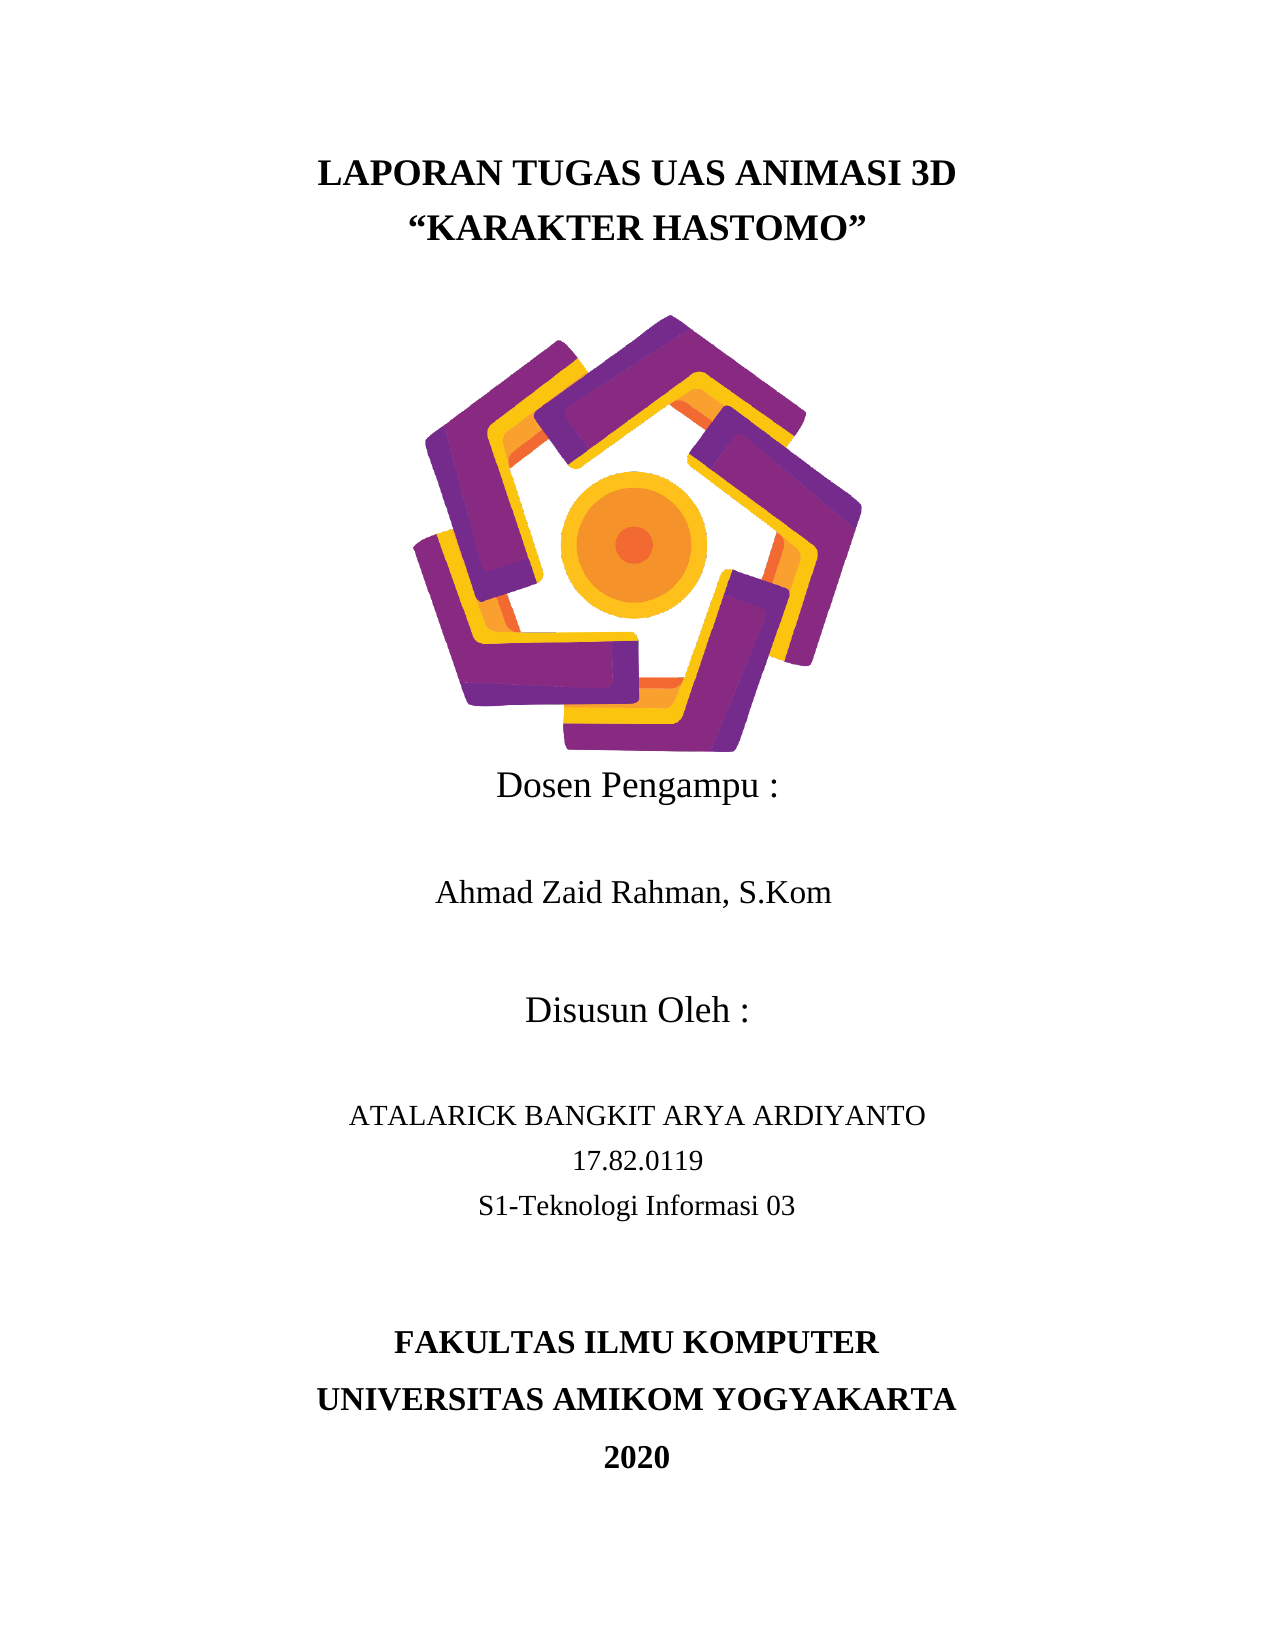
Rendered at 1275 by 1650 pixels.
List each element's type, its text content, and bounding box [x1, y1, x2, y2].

text UNIVERSITAS AMIKOM YOGYAKARTA [156, 1379, 1117, 1418]
text “KARAKTER HASTOMO” [152, 205, 1123, 248]
text 2020 [156, 1437, 1117, 1475]
text FAKULTAS ILMU KOMPUTER [156, 1322, 1117, 1360]
picture [413, 315, 862, 752]
text LAPORAN TUGAS UAS ANIMASI 3D [152, 150, 1123, 193]
text Dosen Pengampu : [152, 762, 1123, 805]
text ATALARICK BANGKIT ARYA ARDIYANTO [152, 1098, 1123, 1132]
text 17.82.0119 [152, 1143, 1123, 1176]
text Disusun Oleh : [152, 988, 1123, 1031]
text Ahmad Zaid Rahman, S.Kom [150, 873, 1117, 911]
text S1-Teknologi Informasi 03 [150, 1188, 1123, 1221]
